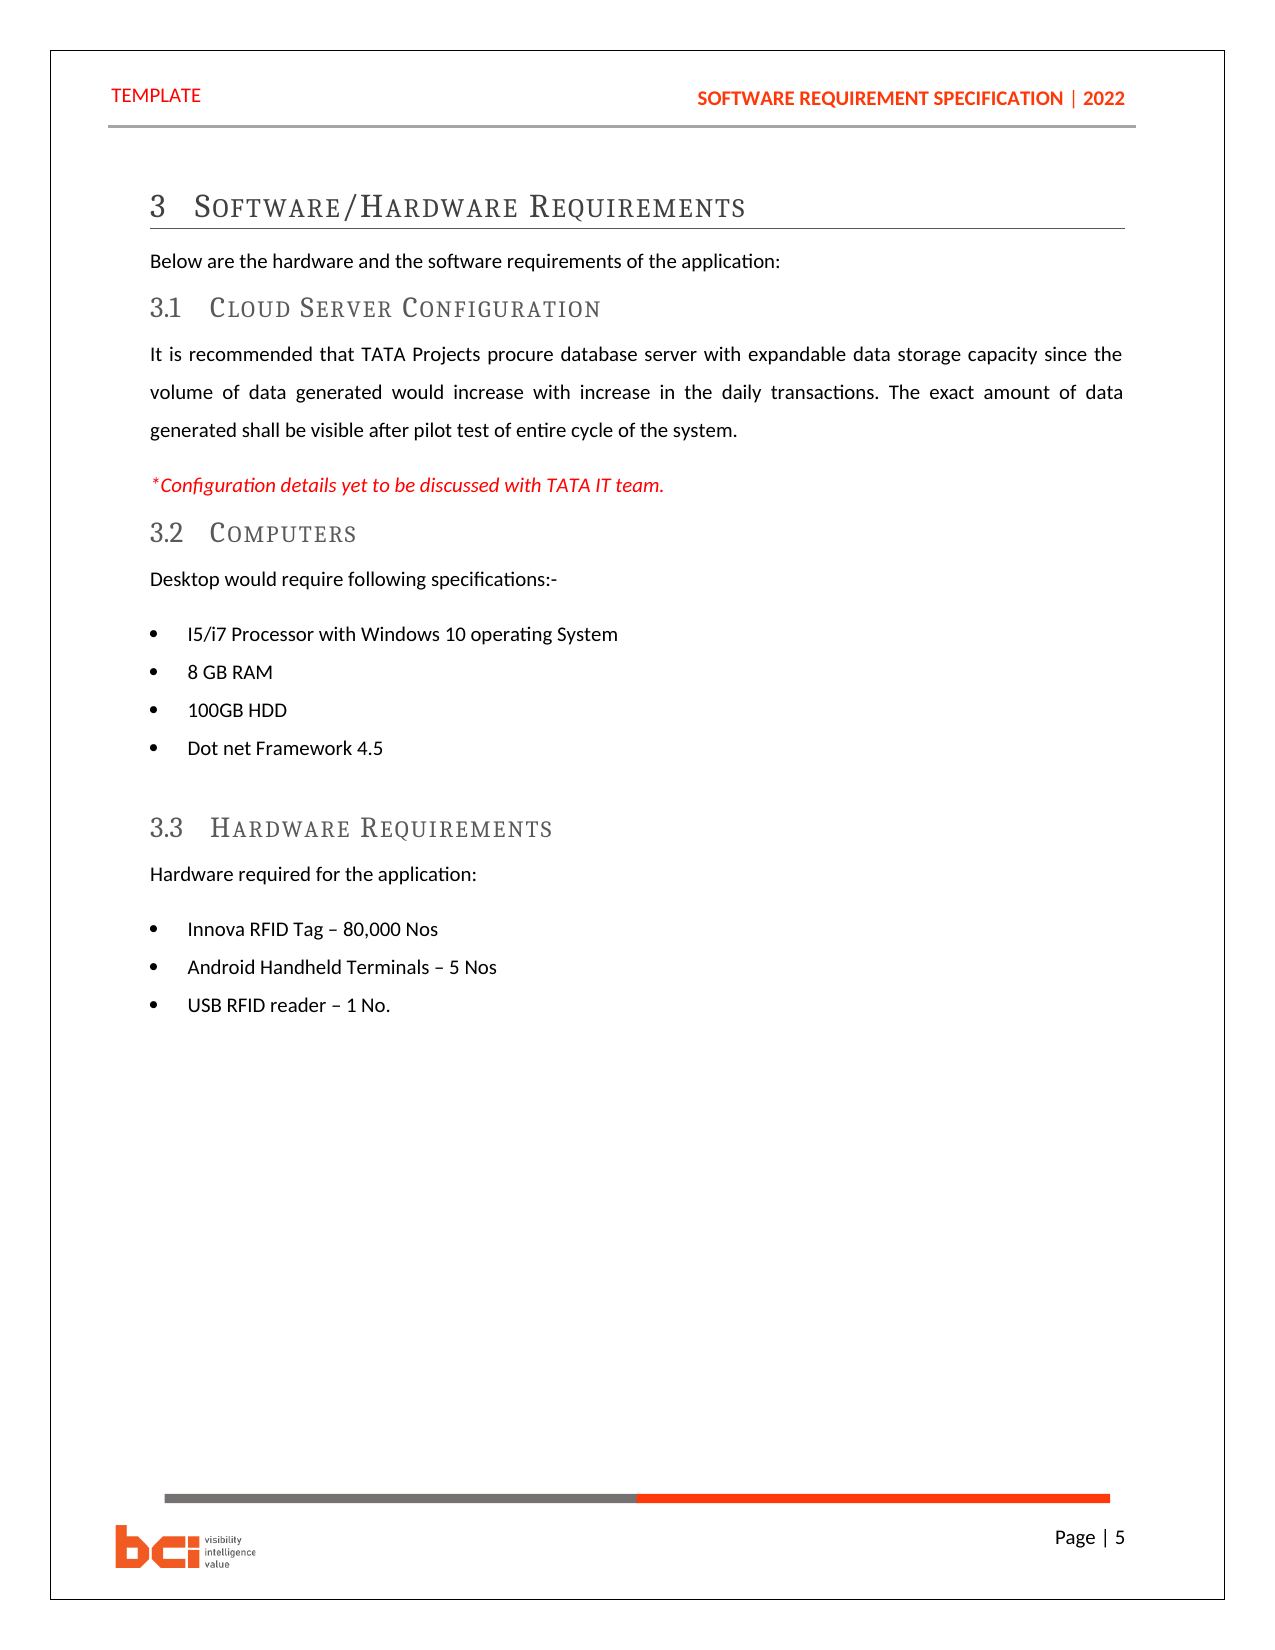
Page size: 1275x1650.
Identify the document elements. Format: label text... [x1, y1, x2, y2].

subtitle Computers [150, 516, 1125, 550]
list Android Handheld Terminals – 5 Nos [150, 954, 1125, 980]
subtitle Software/Hardware Requirements [150, 187, 1125, 228]
list Dot net Framework 4.5 [150, 736, 1125, 761]
text *Configuration details yet to be discussed with TATA IT team. [150, 472, 1125, 497]
list 8 GB RAM [150, 659, 1125, 685]
list Innova RFID Tag – 80,000 Nos [150, 916, 1125, 942]
text Hardware required for the application: [150, 862, 1125, 887]
list I5/i7 Processor with Windows 10 operating System [150, 621, 1125, 647]
picture [114, 1520, 255, 1568]
text Desktop would require following specifications:- [150, 566, 1125, 592]
list USB RFID reader – 1 No. [150, 993, 1125, 1018]
text It is recommended that TATA Projects procure database server with expandable data storage capacity since the volume of data generated would increase with increase in the daily transactions. The exact amount of data generated shall be visible after pilot test of entire cycle of the system. [150, 341, 1125, 443]
list 100GB HDD [150, 697, 1125, 723]
subtitle Cloud Server Configuration [150, 291, 1125, 324]
text Below are the hardware and the software requirements of the application: [150, 249, 1125, 274]
subtitle Hardware Requirements [150, 811, 1125, 845]
